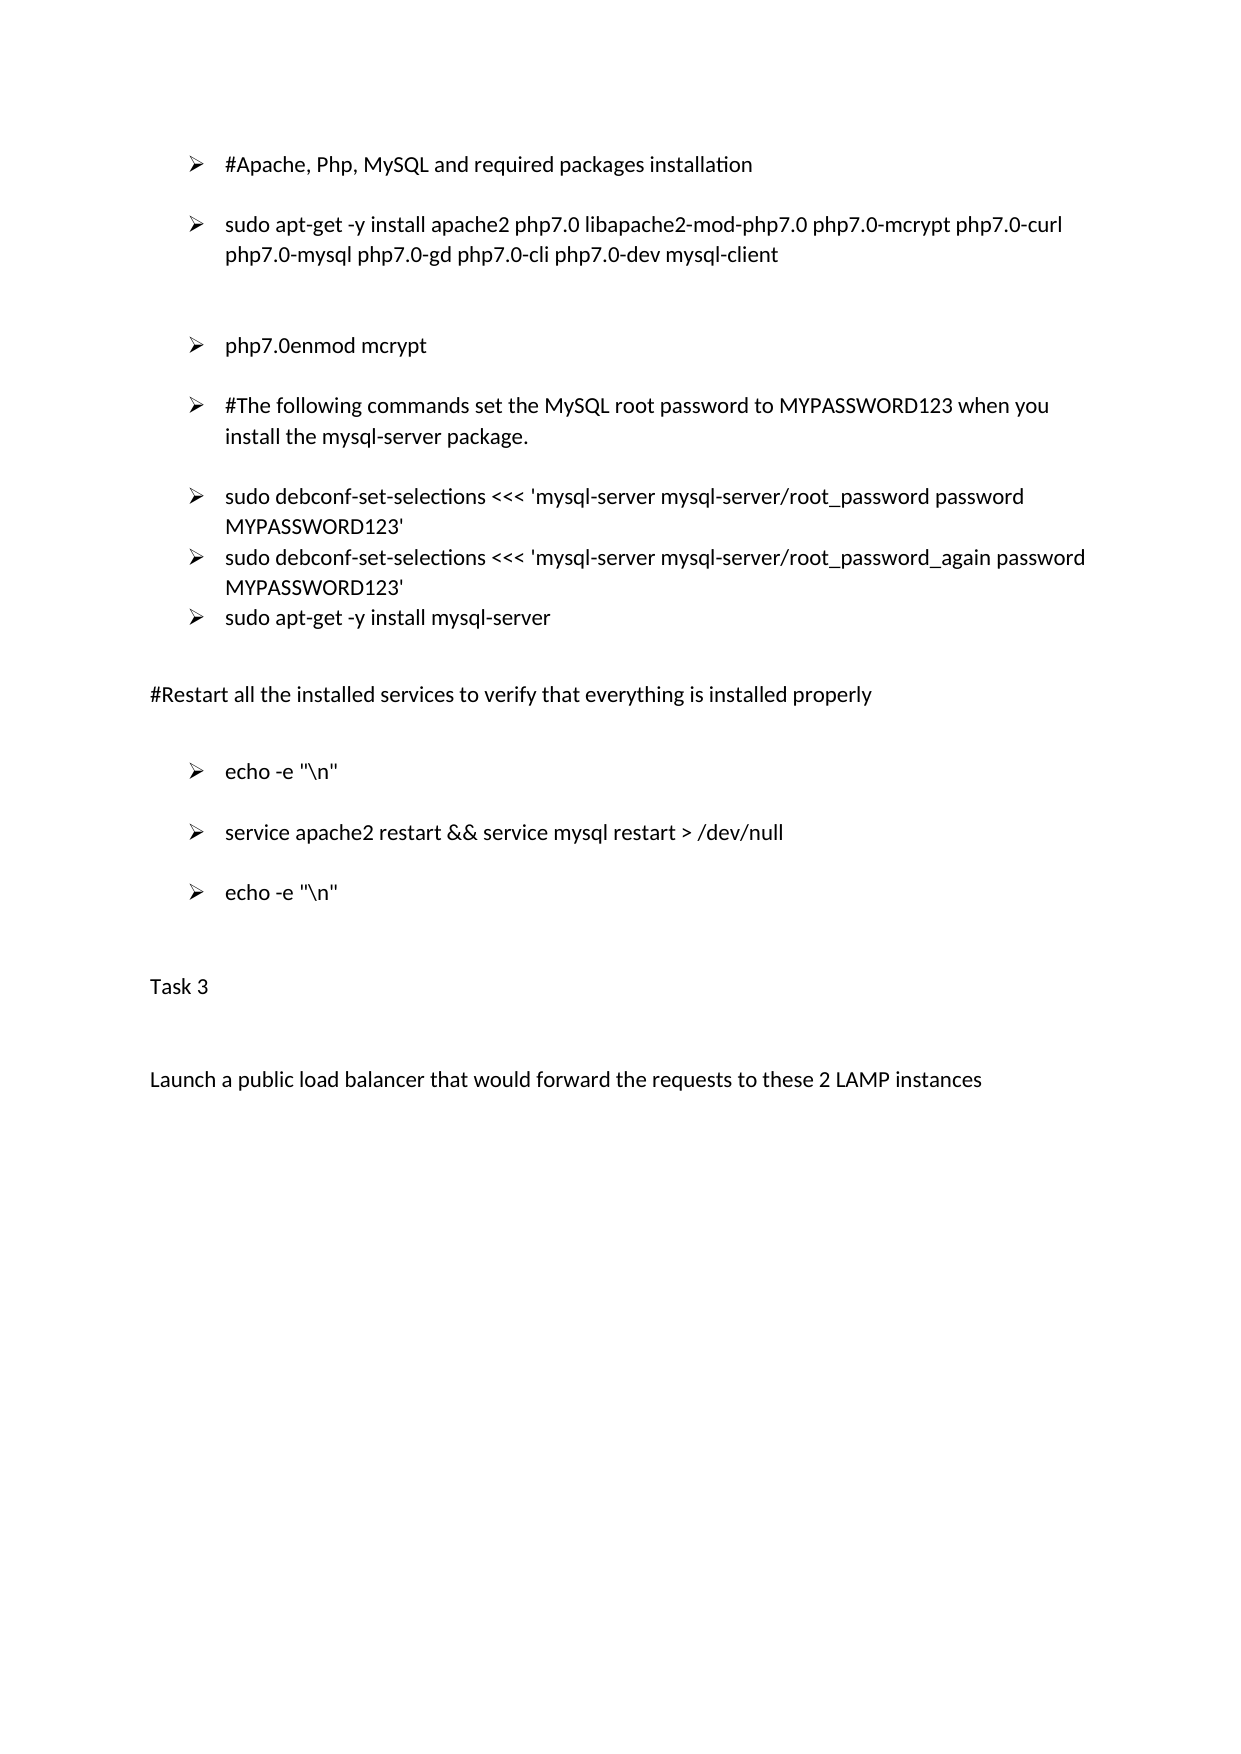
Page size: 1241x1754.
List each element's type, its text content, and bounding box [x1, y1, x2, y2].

list service apache2 restart && service mysql restart > /dev/null [187, 818, 1090, 846]
text Launch a public load balancer that would forward the requests to these 2 LAMP instances [150, 1066, 1090, 1094]
list sudo apt-get -y install apache2 php7.0 libapache2-mod-php7.0 php7.0-mcrypt php7.0-curl php7.0-mysql php7.0-gd php7.0-cli php7.0-dev mysql-client [187, 210, 1090, 269]
list #Apache, Php, MySQL and required packages installation [187, 150, 1090, 178]
text #Restart all the installed services to verify that everything is installed properly [150, 680, 1090, 708]
list echo -e "\n" [187, 878, 1090, 906]
list echo -e "\n" [187, 757, 1090, 785]
list sudo apt-get -y install mysql-server [187, 603, 1090, 631]
list sudo debconf-set-selections <<< 'mysql-server mysql-server/root_password_again password MYPASSWORD123' [187, 543, 1090, 601]
list #The following commands set the MySQL root password to MYPASSWORD123 when you install the mysql-server package. [187, 392, 1090, 450]
list php7.0enmod mcrypt [187, 331, 1090, 359]
list sudo debconf-set-selections <<< 'mysql-server mysql-server/root_password password MYPASSWORD123' [187, 482, 1090, 541]
text Task 3 [150, 972, 1090, 1000]
